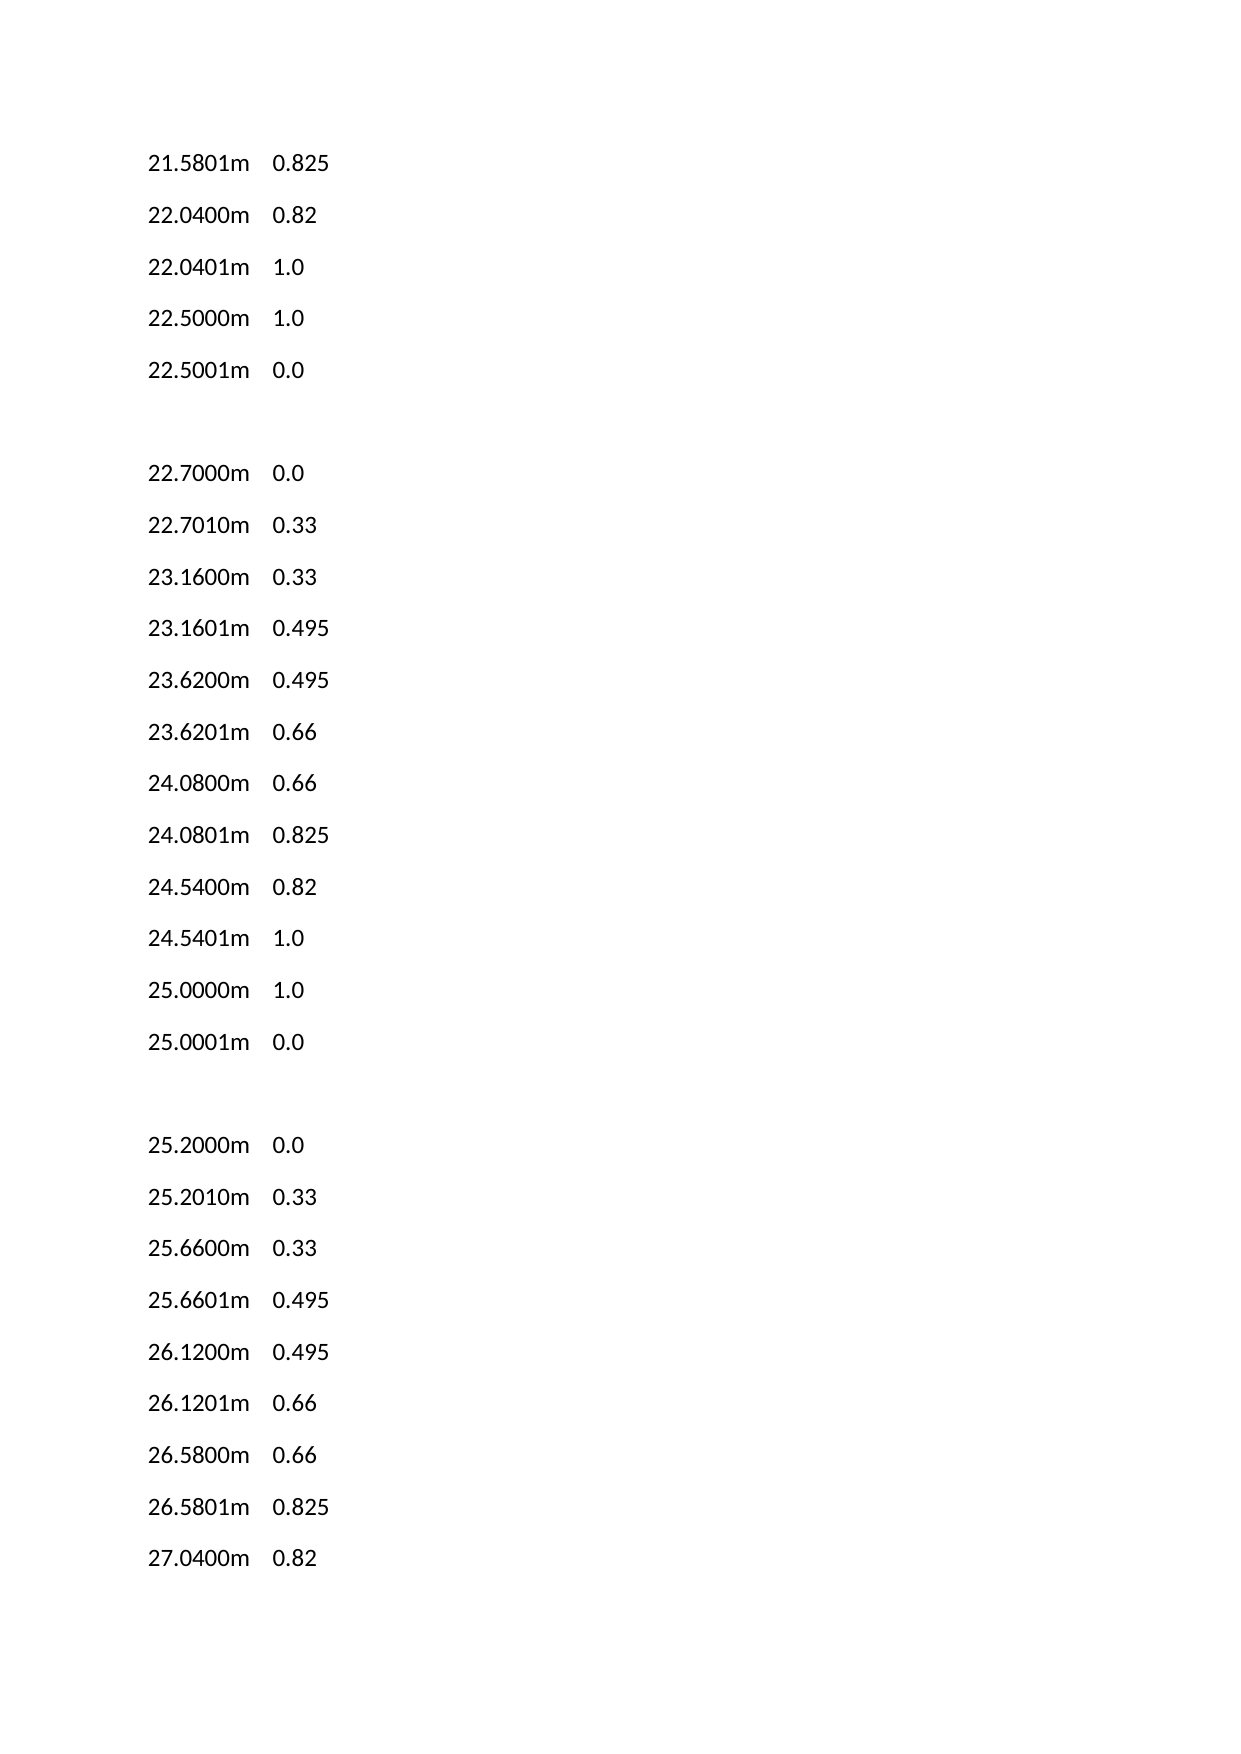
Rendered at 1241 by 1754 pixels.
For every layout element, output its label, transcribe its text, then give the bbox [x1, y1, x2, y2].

text 27.0400m 0.82 [148, 1543, 1093, 1573]
text 25.2010m 0.33 [148, 1181, 1093, 1211]
text 22.7000m 0.0 [148, 458, 1093, 488]
text 22.7010m 0.33 [148, 509, 1093, 540]
text 23.1600m 0.33 [148, 561, 1093, 591]
text 23.6200m 0.495 [148, 664, 1093, 695]
text 25.0001m 0.0 [148, 1026, 1093, 1056]
text 21.5801m 0.825 [148, 148, 1093, 178]
text 22.5000m 1.0 [148, 303, 1093, 333]
text 26.5800m 0.66 [148, 1439, 1093, 1470]
text 26.5801m 0.825 [148, 1491, 1093, 1521]
text 24.5400m 0.82 [148, 871, 1093, 901]
text 23.6201m 0.66 [148, 716, 1093, 746]
text 24.0800m 0.66 [148, 768, 1093, 798]
text 22.0401m 1.0 [148, 251, 1093, 281]
text 22.0400m 0.82 [148, 199, 1093, 230]
text 23.1601m 0.495 [148, 613, 1093, 643]
text 24.5401m 1.0 [148, 923, 1093, 953]
text 22.5001m 0.0 [148, 354, 1093, 385]
text 24.0801m 0.825 [148, 819, 1093, 850]
text 25.6601m 0.495 [148, 1284, 1093, 1315]
text 26.1200m 0.495 [148, 1336, 1093, 1366]
text 25.0000m 1.0 [148, 974, 1093, 1005]
text 26.1201m 0.66 [148, 1388, 1093, 1418]
text 25.2000m 0.0 [148, 1129, 1093, 1160]
text 25.6600m 0.33 [148, 1233, 1093, 1263]
